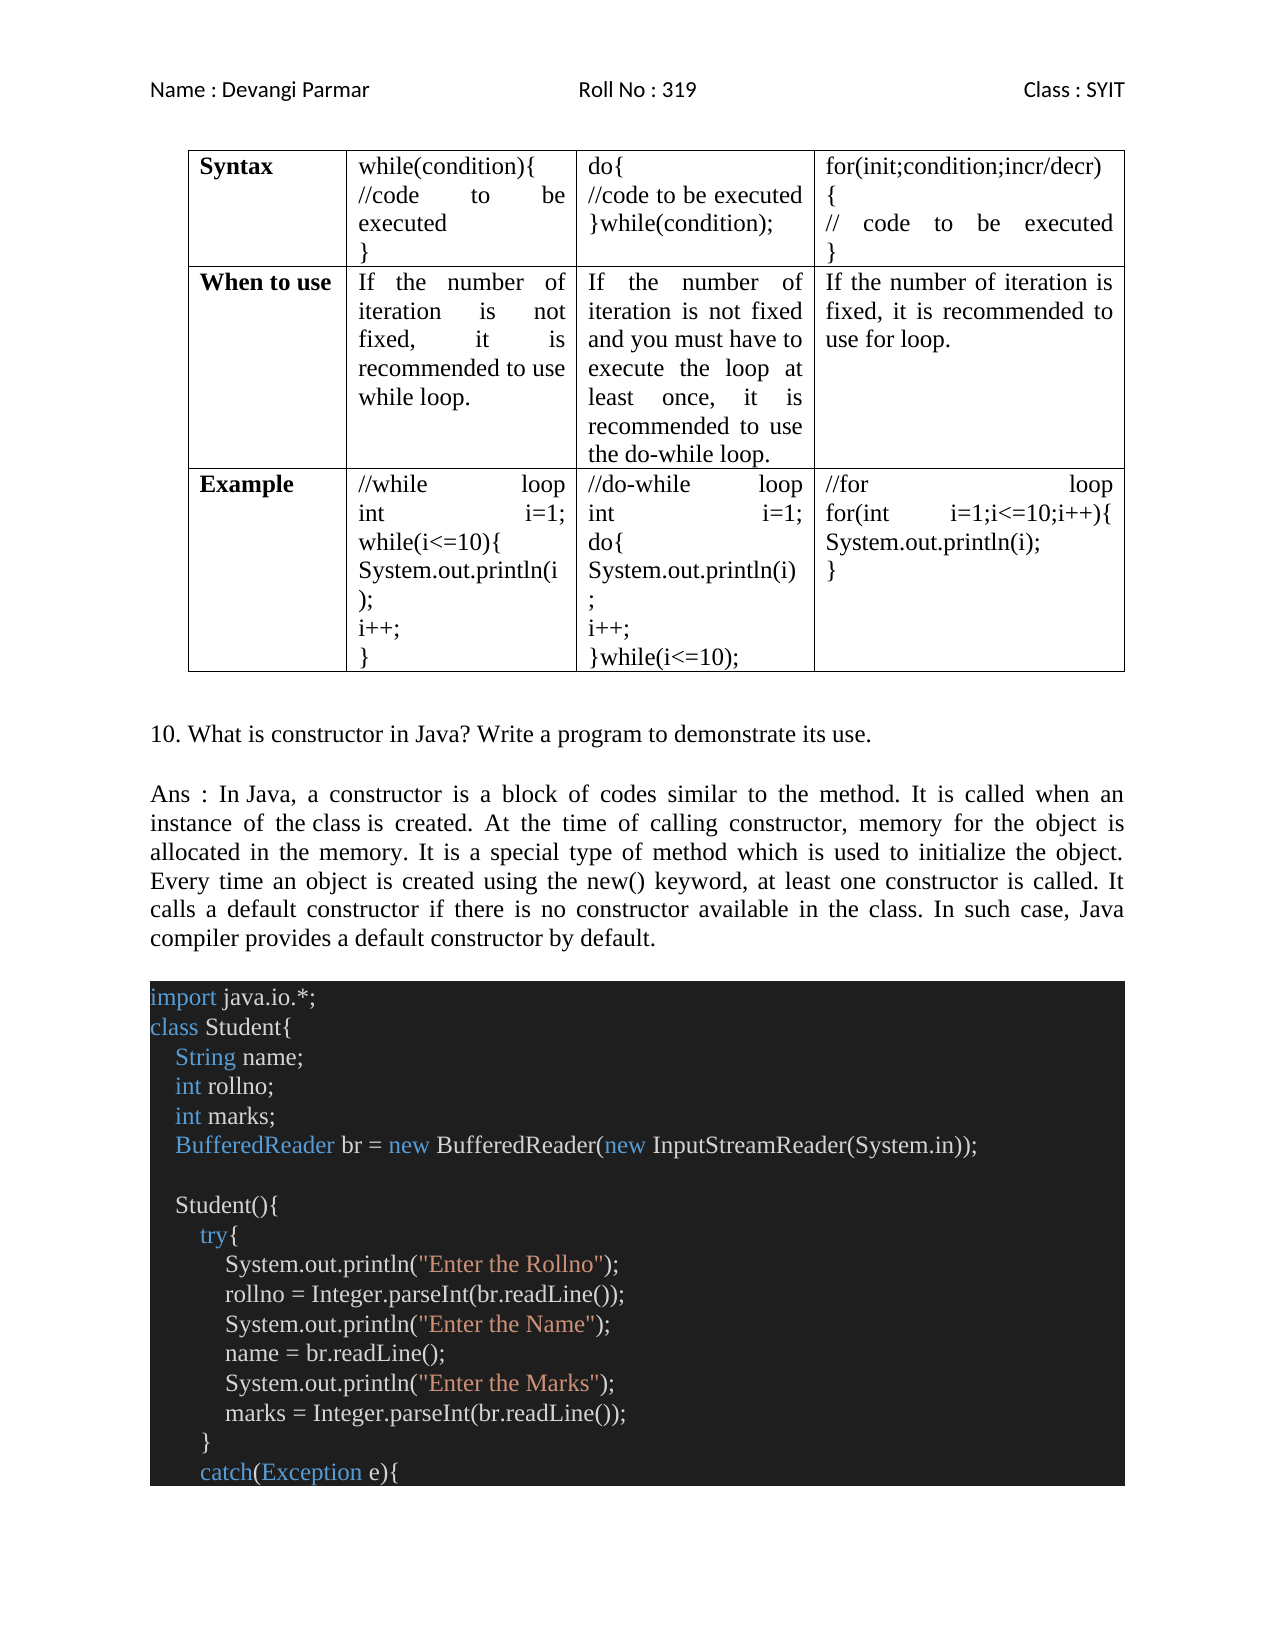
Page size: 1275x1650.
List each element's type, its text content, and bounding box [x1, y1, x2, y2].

list What is constructor in Java? Write a program to demonstrate its use. [150, 719, 1125, 748]
text } [150, 1427, 1125, 1456]
text System.out.println("Enter the Name"); [150, 1308, 1125, 1337]
table_cell //for loop for(int i=1;i<=10;i++){ System.out.println(i); } [815, 469, 1124, 671]
table_cell If the number of iteration is fixed, it is recommended to use for loop. [815, 267, 1124, 468]
table_cell If the number of iteration is not fixed, it is recommended to use while loop. [347, 267, 576, 468]
text catch(Exception e){ [150, 1456, 1125, 1486]
text Student(){ [150, 1189, 1125, 1219]
text int marks; [150, 1100, 1125, 1130]
table_cell while(condition){ //code to be executed } [347, 151, 576, 266]
table_cell for(init;condition;incr/decr){ // code to be executed } [815, 151, 1124, 266]
text try{ [150, 1219, 1125, 1248]
text System.out.println("Enter the Rollno"); [150, 1248, 1125, 1278]
text class Student{ [150, 1011, 1125, 1041]
table_cell When to use [189, 267, 346, 468]
text name = br.readLine(); [150, 1337, 1125, 1367]
text Ans : In Java, a constructor is a block of codes similar to the method. It is called when an instance of the class is created. At the time of calling constructor, memory for the object is allocated in the memory. It is a special type of method which is used to initialize the object. Every time an object is created using the new() keyword, at least one constructor is called. It calls a default constructor if there is no constructor available in the class. In such case, Java compiler provides a default constructor by default. [150, 779, 1125, 952]
text import java.io.*; [150, 981, 1125, 1011]
text BufferedReader br = new BufferedReader(new InputStreamReader(System.in)); [150, 1130, 1125, 1159]
table_cell //while loop int i=1; while(i<=10){ System.out.println(i); i++; } [347, 469, 576, 671]
table_cell Example [189, 469, 346, 671]
text String name; [150, 1041, 1125, 1070]
table_cell If the number of iteration is not fixed and you must have to execute the loop at least once, it is recommended to use the do-while loop. [577, 267, 814, 468]
table_cell do{ //code to be executed }while(condition); [577, 151, 814, 266]
text marks = Integer.parseInt(br.readLine()); [150, 1397, 1125, 1427]
text int rollno; [150, 1070, 1125, 1100]
table_cell //do-while loop int i=1; do{ System.out.println(i); i++; }while(i<=10); [577, 469, 814, 671]
table_cell Syntax [189, 151, 346, 266]
text rollno = Integer.parseInt(br.readLine()); [150, 1278, 1125, 1308]
text System.out.println("Enter the Marks"); [150, 1367, 1125, 1397]
